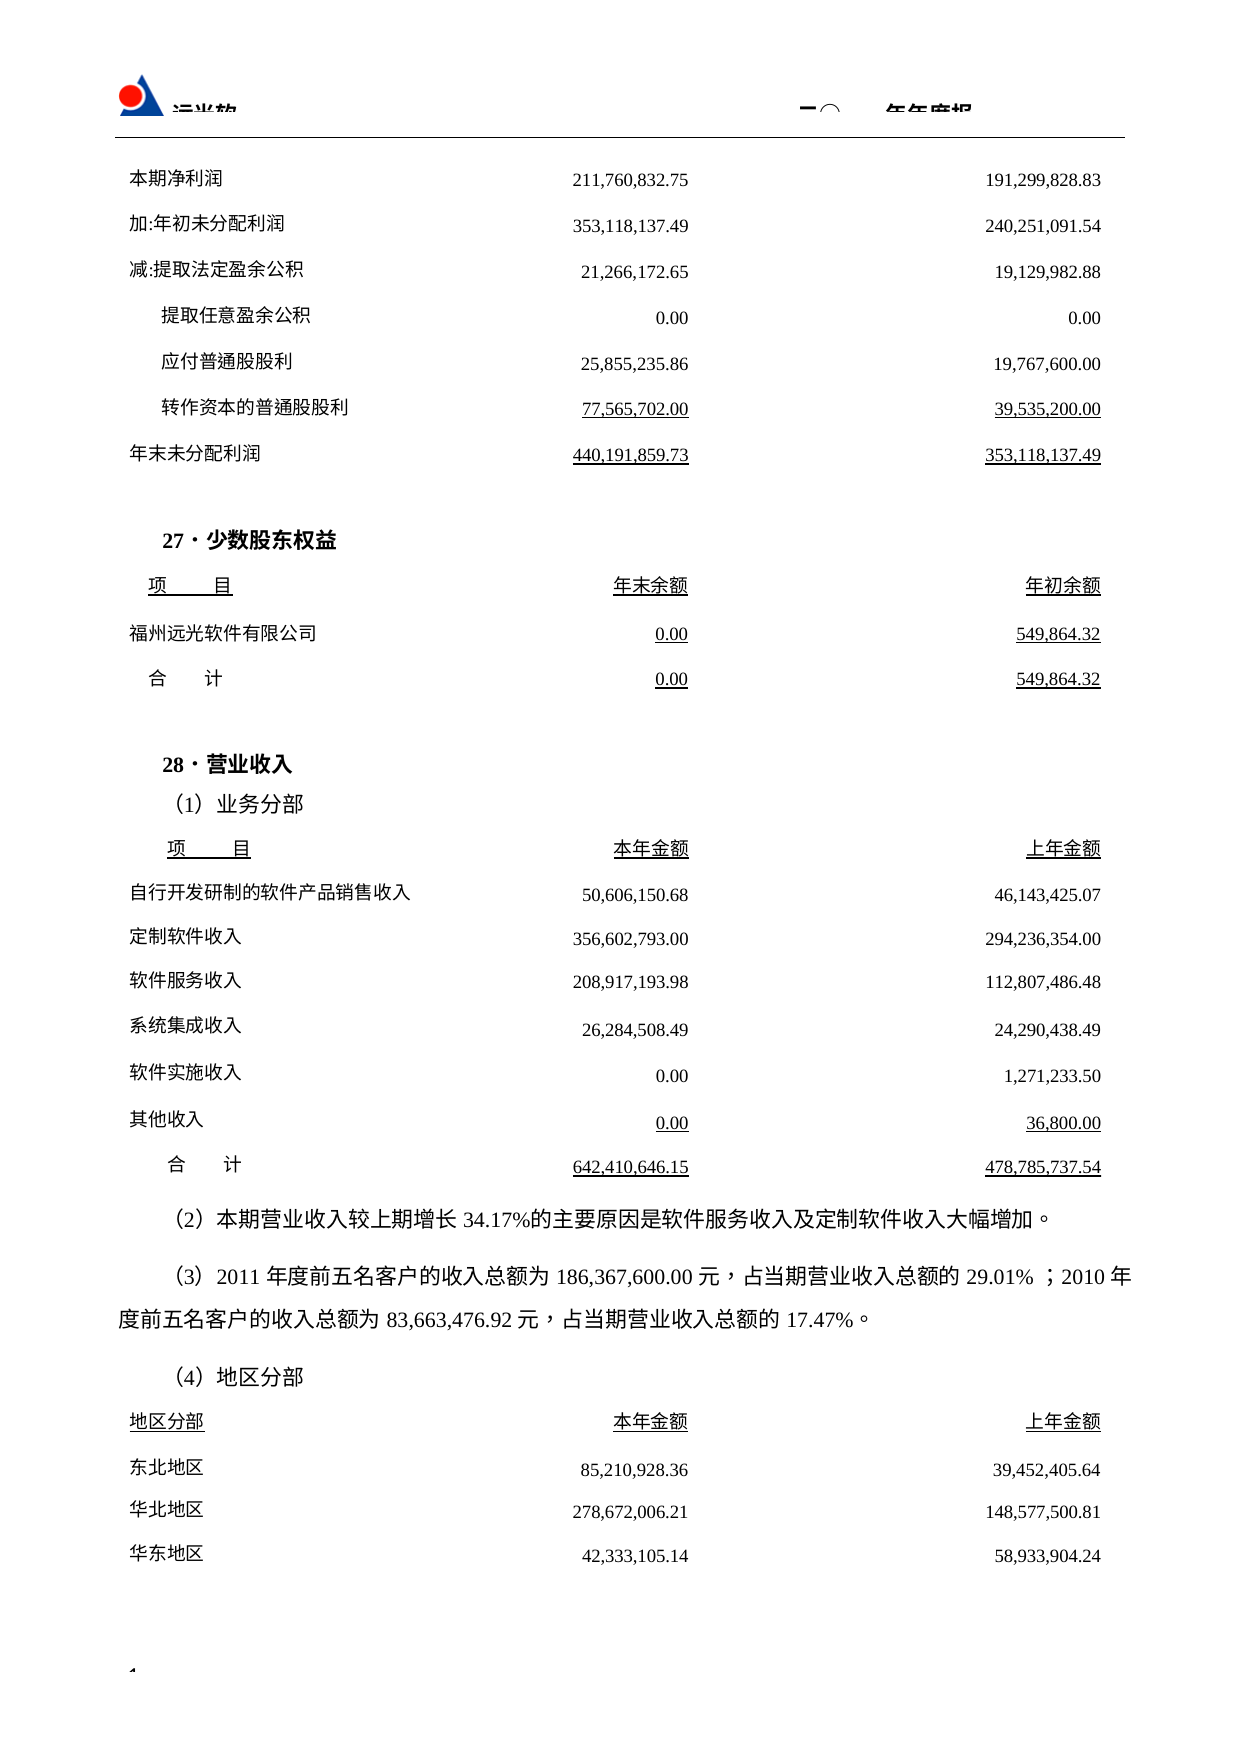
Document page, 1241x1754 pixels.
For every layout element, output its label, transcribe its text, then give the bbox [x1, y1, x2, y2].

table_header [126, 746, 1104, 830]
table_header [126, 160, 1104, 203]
text 项 目 年末余额 年初余额 [148, 573, 1138, 598]
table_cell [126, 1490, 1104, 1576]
text 合 计 0.00 549,864.32 [148, 666, 1138, 691]
text （3）2011 年度前五名客户的收入总额为 186,367,600.00 元，占当期营业收入总额的 29.01% ；2010 年度前五名客户的收入总额为 83,663,476.92 元，占当期营业收入总额的 17.47%。 [118, 1261, 1138, 1333]
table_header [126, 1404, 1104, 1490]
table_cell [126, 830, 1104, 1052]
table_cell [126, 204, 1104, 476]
text （4）地区分部 [162, 1361, 895, 1391]
text 福州远光软件有限公司 0.00 549,864.32 [129, 620, 1138, 646]
text 27．少数股东权益 [162, 525, 895, 555]
picture [118, 74, 164, 116]
text （2）本期营业收入较上期增长 34.17%的主要原因是软件服务收入及定制软件收入大幅增加。 [162, 1204, 1138, 1234]
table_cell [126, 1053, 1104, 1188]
